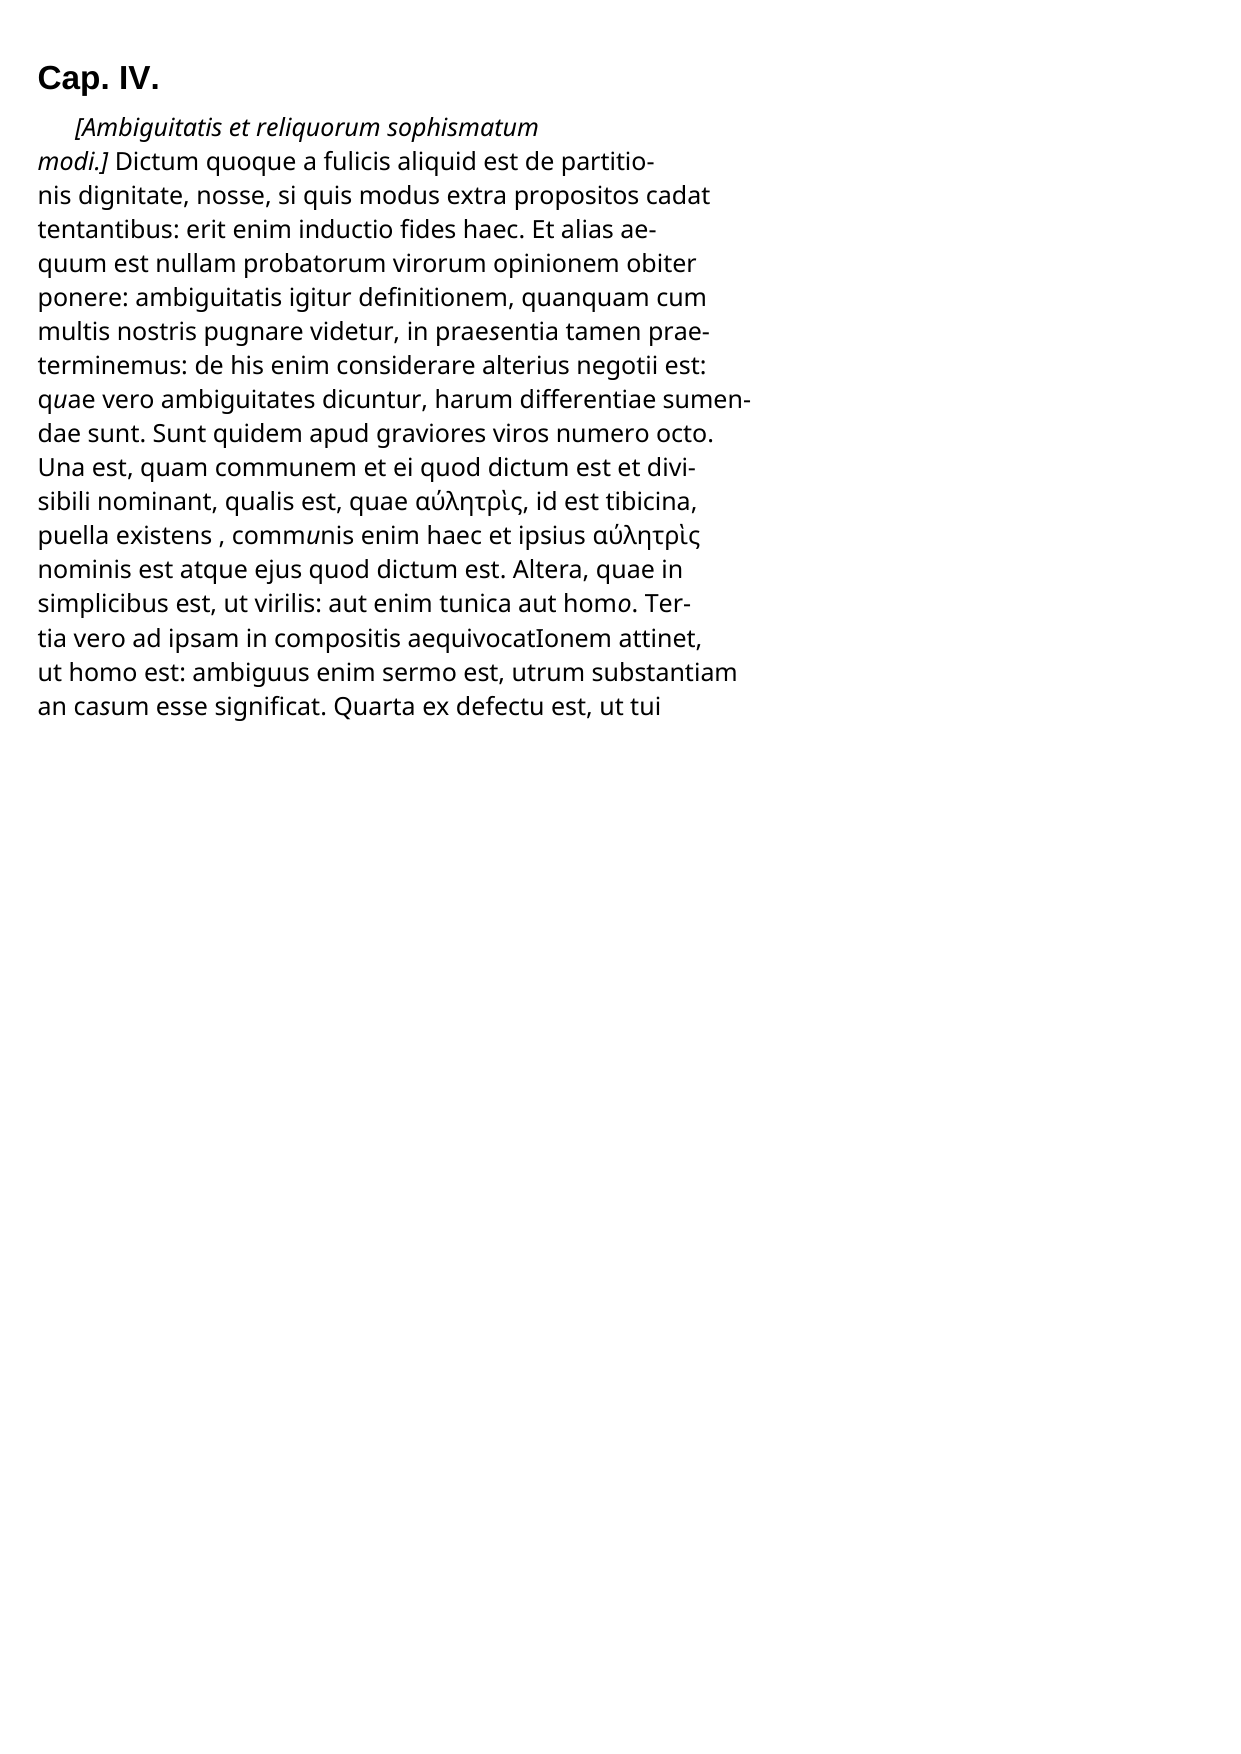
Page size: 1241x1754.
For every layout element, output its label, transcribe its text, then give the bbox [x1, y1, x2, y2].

subtitle Cap. IV. [37, 58, 1203, 97]
text [Ambiguitatis et reliquorum sophismatum modi.] Dictum quoque a fulicis aliquid est de partitio- nis dignitate, nosse, si quis modus extra propositos cadat tentantibus: erit enim inductio fides haec. Et alias ae- quum est nullam probatorum virorum opinionem obiter ponere: ambiguitatis igitur definitionem, quanquam cum multis nostris pugnare videtur, in praesentia tamen prae- terminemus: de his enim considerare alterius negotii est: quae vero ambiguitates dicuntur, harum differentiae sumen- dae sunt. Sunt quidem apud graviores viros numero octo. Una est, quam communem et ei quod dictum est et divi- sibili nominant, qualis est, quae αύλητρὶς, id est tibicina, puella existens , communis enim haec et ipsius αύλητρὶς nominis est atque ejus quod dictum est. Altera, quae in simplicibus est, ut virilis: aut enim tunica aut homo. Ter- tia vero ad ipsam in compositis aequivocatIonem attinet, ut homo est: ambiguus enim sermo est, utrum substantiam an casum esse significat. Quarta ex defectu est, ut tui [37, 109, 1203, 722]
